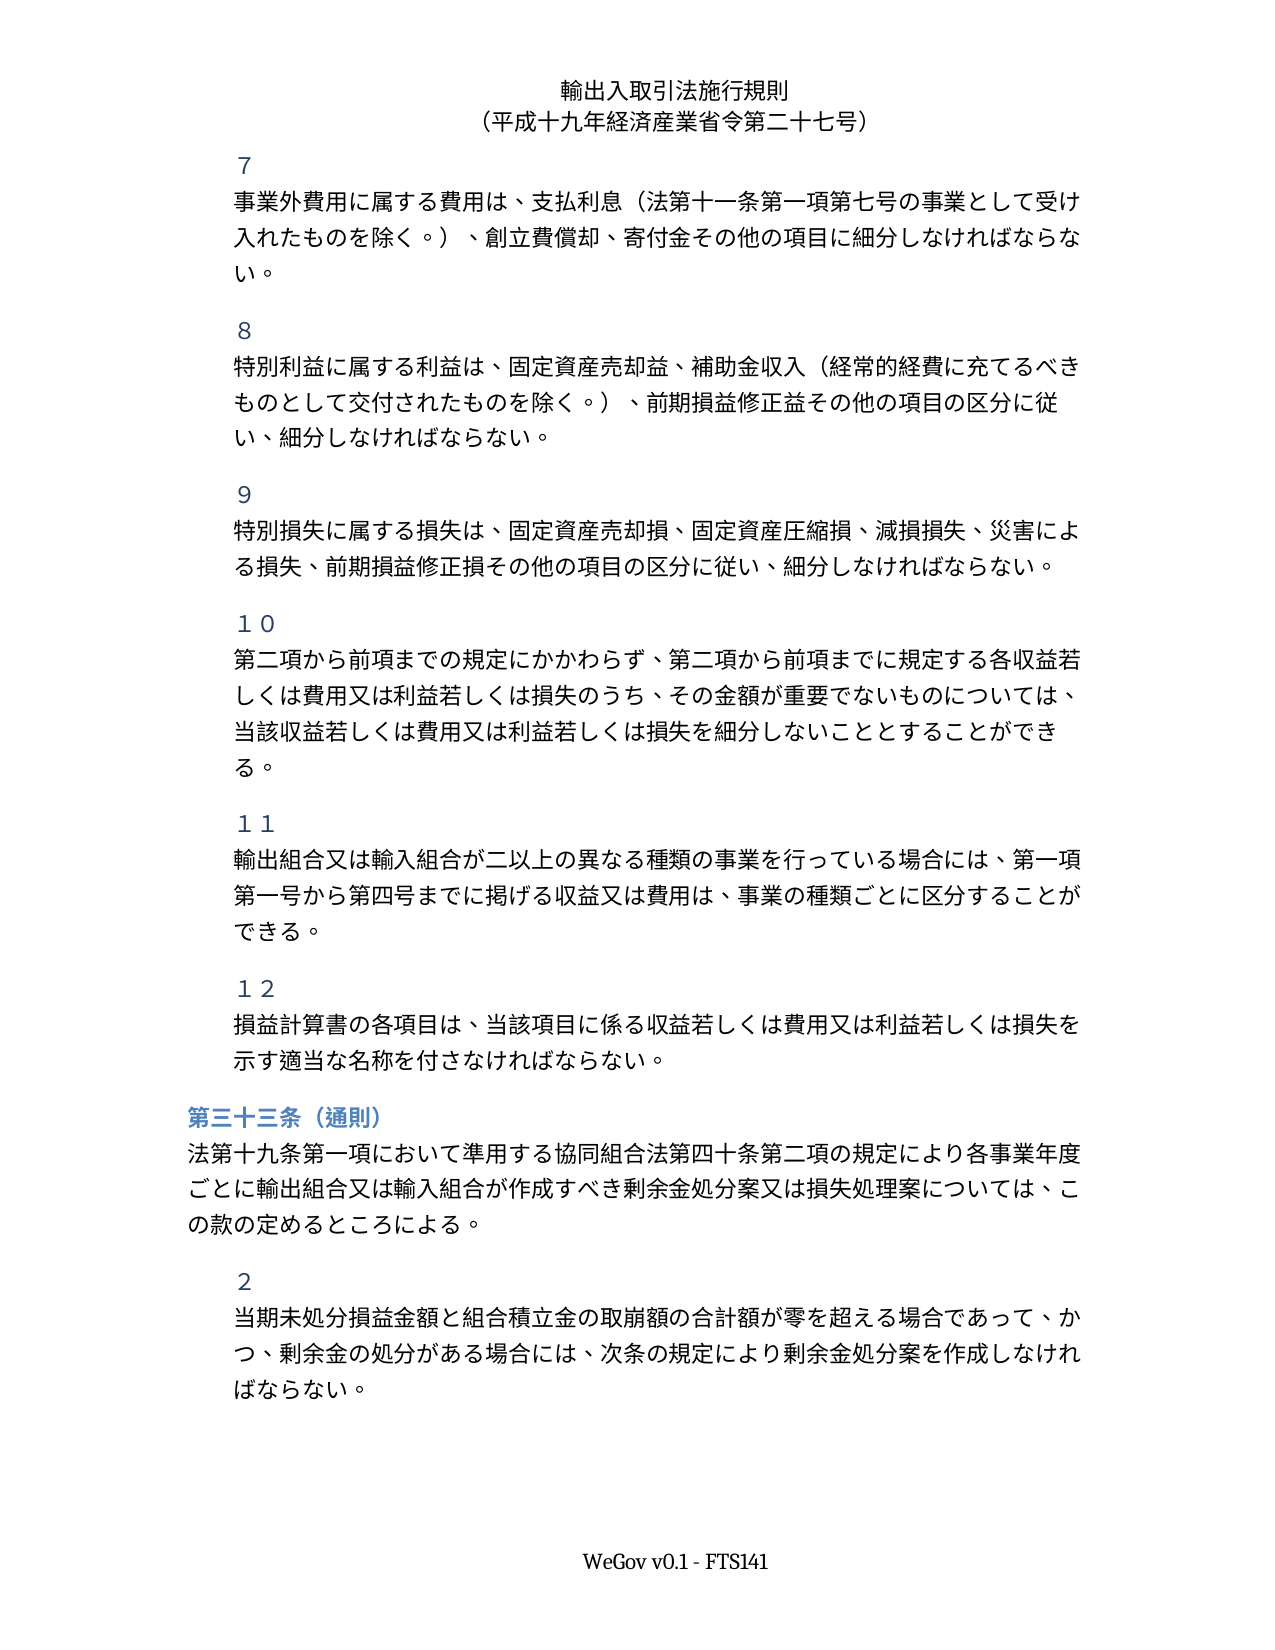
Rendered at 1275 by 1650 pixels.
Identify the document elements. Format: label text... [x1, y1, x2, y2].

subtitle ８ [233, 314, 1087, 346]
subtitle ２ [233, 1266, 1087, 1297]
text 第二項から前項までの規定にかかわらず、第二項から前項までに規定する各収益若しくは費用又は利益若しくは損失のうち、その金額が重要でないものについては、当該収益若しくは費用又は利益若しくは損失を細分しないこととすることができる。 [233, 644, 1087, 783]
text 損益計算書の各項目は、当該項目に係る収益若しくは費用又は利益若しくは損失を示す適当な名称を付さなければならない。 [233, 1009, 1087, 1076]
text 法第十九条第一項において準用する協同組合法第四十条第二項の規定により各事業年度ごとに輸出組合又は輸入組合が作成すべき剰余金処分案又は損失処理案については、この款の定めるところによる。 [187, 1137, 1087, 1241]
text 当期未処分損益金額と組合積立金の取崩額の合計額が零を超える場合であって、かつ、剰余金の処分がある場合には、次条の規定により剰余金処分案を作成しなければならない。 [233, 1302, 1087, 1405]
subtitle ９ [233, 479, 1087, 510]
subtitle １１ [233, 808, 1087, 839]
subtitle 第三十三条（通則） [187, 1102, 1087, 1133]
text 事業外費用に属する費用は、支払利息（法第十一条第一項第七号の事業として受け入れたものを除く。）、創立費償却、寄付金その他の項目に細分しなければならない。 [233, 186, 1087, 289]
subtitle ７ [233, 150, 1087, 181]
subtitle １２ [233, 973, 1087, 1004]
text 特別損失に属する損失は、固定資産売却損、固定資産圧縮損、減損損失、災害による損失、前期損益修正損その他の項目の区分に従い、細分しなければならない。 [233, 515, 1087, 582]
subtitle １０ [233, 608, 1087, 639]
text 輸出組合又は輸入組合が二以上の異なる種類の事業を行っている場合には、第一項第一号から第四号までに掲げる収益又は費用は、事業の種類ごとに区分することができる。 [233, 844, 1087, 947]
text 特別利益に属する利益は、固定資産売却益、補助金収入（経常的経費に充てるべきものとして交付されたものを除く。）、前期損益修正益その他の項目の区分に従い、細分しなければならない。 [233, 351, 1087, 454]
